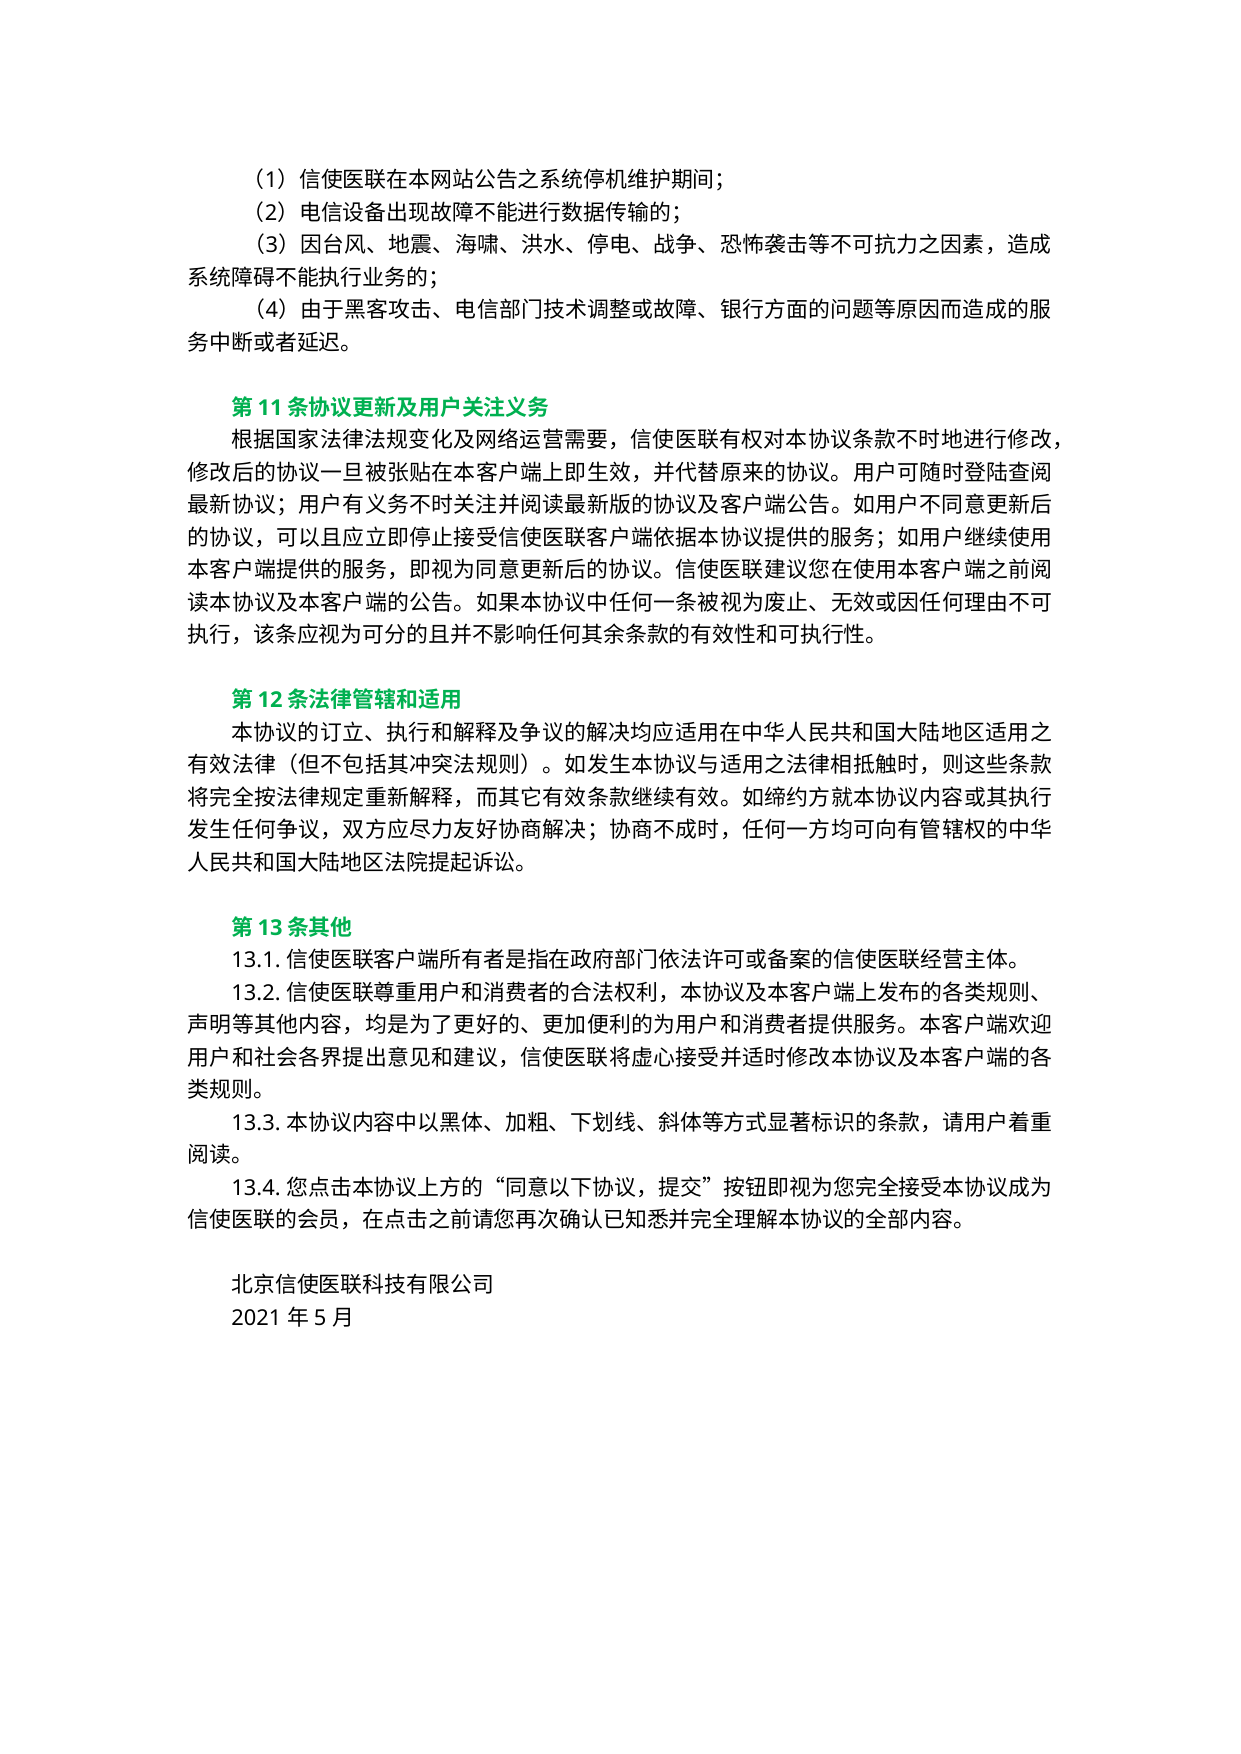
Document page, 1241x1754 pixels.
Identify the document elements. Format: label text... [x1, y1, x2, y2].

text 北京信使医联科技有限公司 [187, 1267, 1053, 1299]
text 第11条协议更新及用户关注义务 [187, 389, 1053, 422]
text 根据国家法律法规变化及网络运营需要，信使医联有权对本协议条款不时地进行修改，修改后的协议一旦被张贴在本客户端上即生效，并代替原来的协议。用户可随时登陆查阅最新协议；用户有义务不时关注并阅读最新版的协议及客户端公告。如用户不同意更新后的协议，可以且应立即停止接受信使医联客户端依据本协议提供的服务；如用户继续使用本客户端提供的服务，即视为同意更新后的协议。信使医联建议您在使用本客户端之前阅读本协议及本客户端的公告。如果本协议中任何一条被视为废止、无效或因任何理由不可执行，该条应视为可分的且并不影响任何其余条款的有效性和可执行性。 [187, 422, 1053, 649]
text 2021 年 5 月 [187, 1299, 1053, 1332]
text （2）电信设备出现故障不能进行数据传输的； [187, 194, 1053, 227]
text 13.1. 信使医联客户端所有者是指在政府部门依法许可或备案的信使医联经营主体。 [187, 942, 1053, 974]
text 13.3. 本协议内容中以黑体、加粗、下划线、斜体等方式显著标识的条款，请用户着重阅读。 [187, 1104, 1053, 1169]
text 第12条法律管辖和适用 [187, 682, 1053, 714]
text （4）由于黑客攻击、电信部门技术调整或故障、银行方面的问题等原因而造成的服务中断或者延迟。 [187, 292, 1053, 357]
text （3）因台风、地震、海啸、洪水、停电、战争、恐怖袭击等不可抗力之因素，造成系统障碍不能执行业务的； [187, 227, 1053, 292]
text 本协议的订立、执行和解释及争议的解决均应适用在中华人民共和国大陆地区适用之有效法律（但不包括其冲突法规则）。如发生本协议与适用之法律相抵触时，则这些条款将完全按法律规定重新解释，而其它有效条款继续有效。如缔约方就本协议内容或其执行发生任何争议，双方应尽力友好协商解决；协商不成时，任何一方均可向有管辖权的中华人民共和国大陆地区法院提起诉讼。 [187, 714, 1053, 877]
text 第13条其他 [187, 909, 1053, 942]
text （1）信使医联在本网站公告之系统停机维护期间； [187, 162, 1053, 194]
text 13.4. 您点击本协议上方的“同意以下协议，提交”按钮即视为您完全接受本协议成为信使医联的会员，在点击之前请您再次确认已知悉并完全理解本协议的全部内容。 [187, 1169, 1053, 1234]
text 13.2. 信使医联尊重用户和消费者的合法权利，本协议及本客户端上发布的各类规则、声明等其他内容，均是为了更好的、更加便利的为用户和消费者提供服务。本客户端欢迎用户和社会各界提出意见和建议，信使医联将虚心接受并适时修改本协议及本客户端的各类规则。 [187, 974, 1053, 1104]
